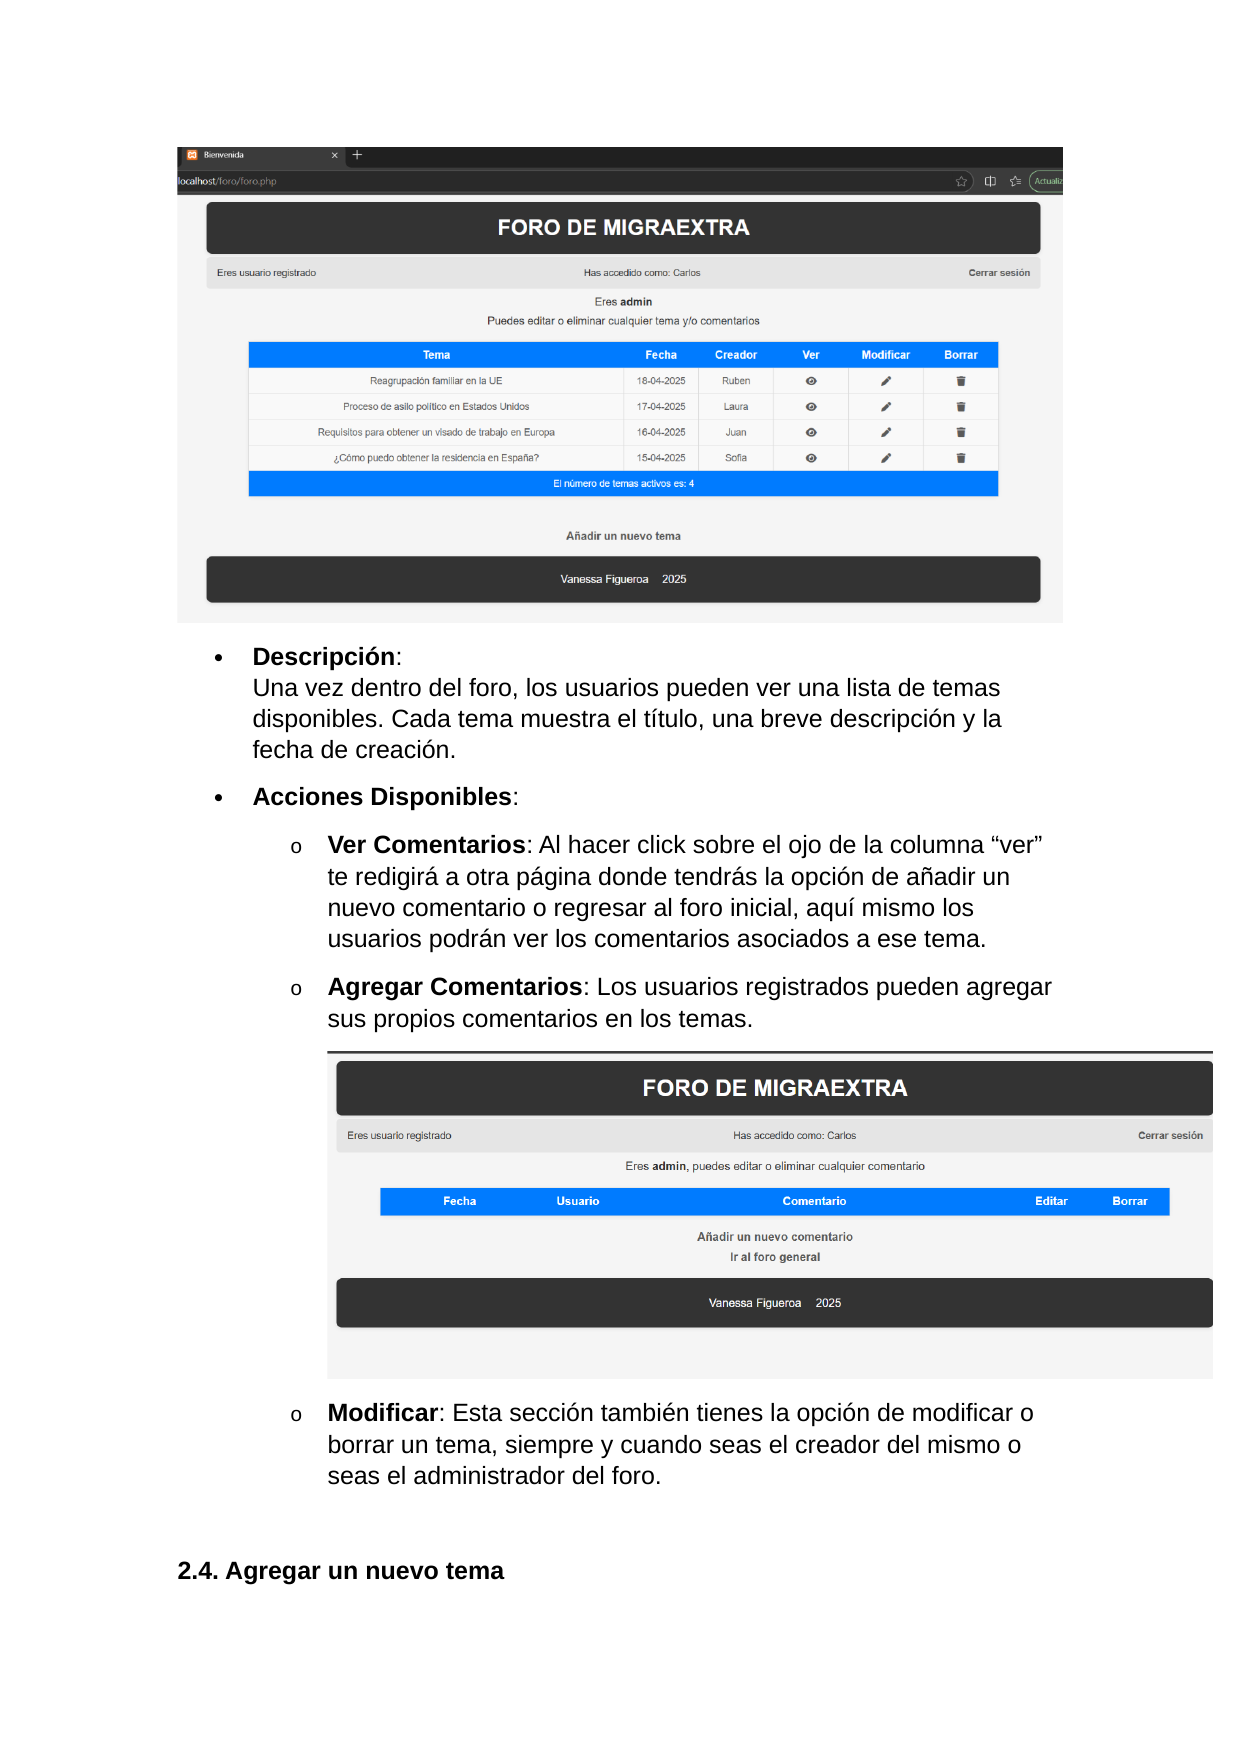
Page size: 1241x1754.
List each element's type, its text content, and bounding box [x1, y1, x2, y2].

list Descripción: Una vez dentro del foro, los usuarios pueden ver una lista de temas disponibles. Cada tema muestra el título, una breve descripción y la fecha de creación. [215, 641, 1063, 763]
picture [177, 147, 1063, 623]
list Modificar: Esta sección también tienes la opción de modificar o borrar un tema, siempre y cuando seas el creador del mismo o seas el administrador del foro. [290, 1398, 1063, 1489]
list Ver Comentarios: Al hacer click sobre el ojo de la columna “ver” te redigirá a otra página donde tendrás la opción de añadir un nuevo comentario o regresar al foro inicial, aquí mismo los usuarios podrán ver los comentarios asociados a ese tema. [290, 830, 1063, 953]
text 2.4. Agregar un nuevo tema [177, 1556, 1063, 1585]
list Acciones Disponibles: [215, 782, 1063, 811]
picture [327, 1051, 1213, 1379]
list Agregar Comentarios: Los usuarios registrados pueden agregar sus propios comentarios en los temas. [290, 972, 1063, 1032]
